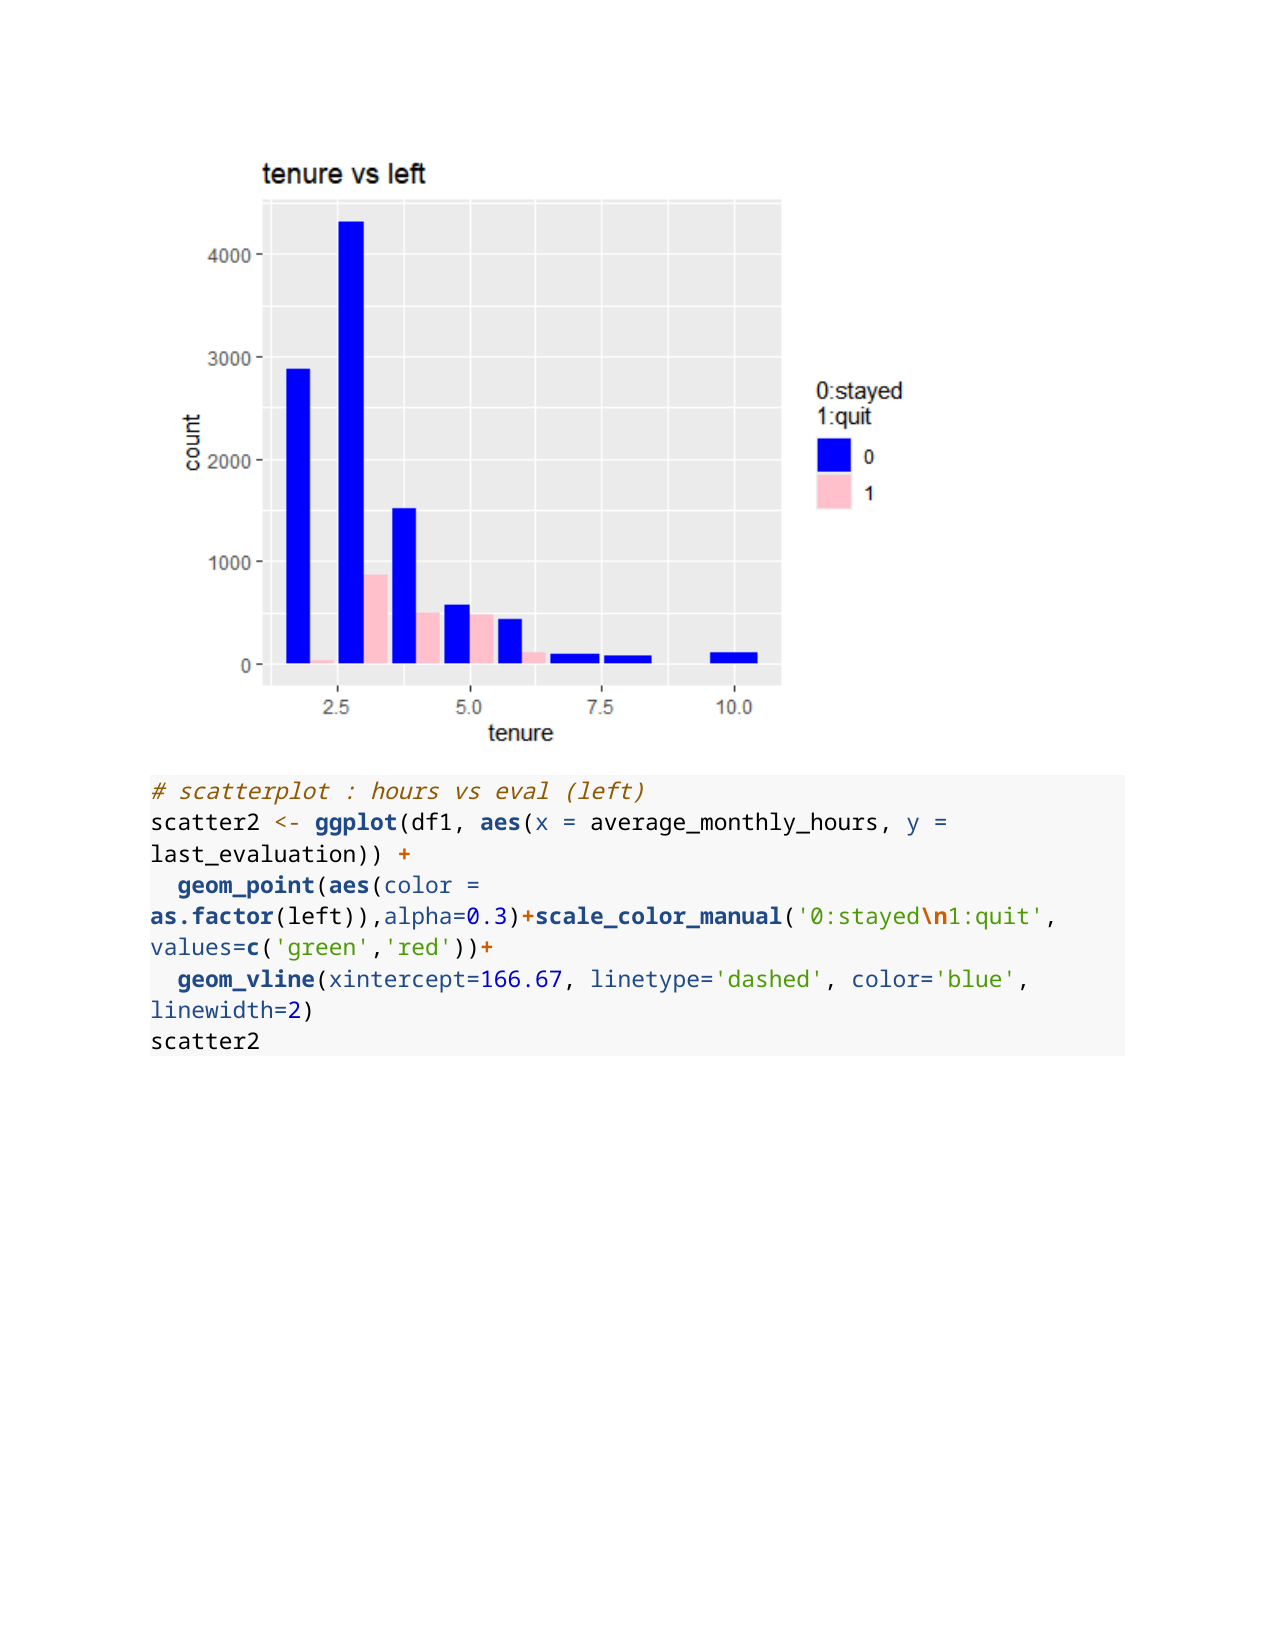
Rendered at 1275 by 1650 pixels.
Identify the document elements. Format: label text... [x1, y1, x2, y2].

picture [168, 150, 927, 757]
text # scatterplot : hours vs eval (left) scatter2 <- ggplot(df1, aes(x = average_monthly_hours, y = last_evaluation)) + geom_point(aes(color = as.factor(left)),alpha=0.3)+scale_color_manual('0:stayed\n1:quit', values=c('green','red'))+ geom_vline(xintercept=166.67, linetype='dashed', color='blue', linewidth=2) scatter2 [260, 775, 1125, 1056]
